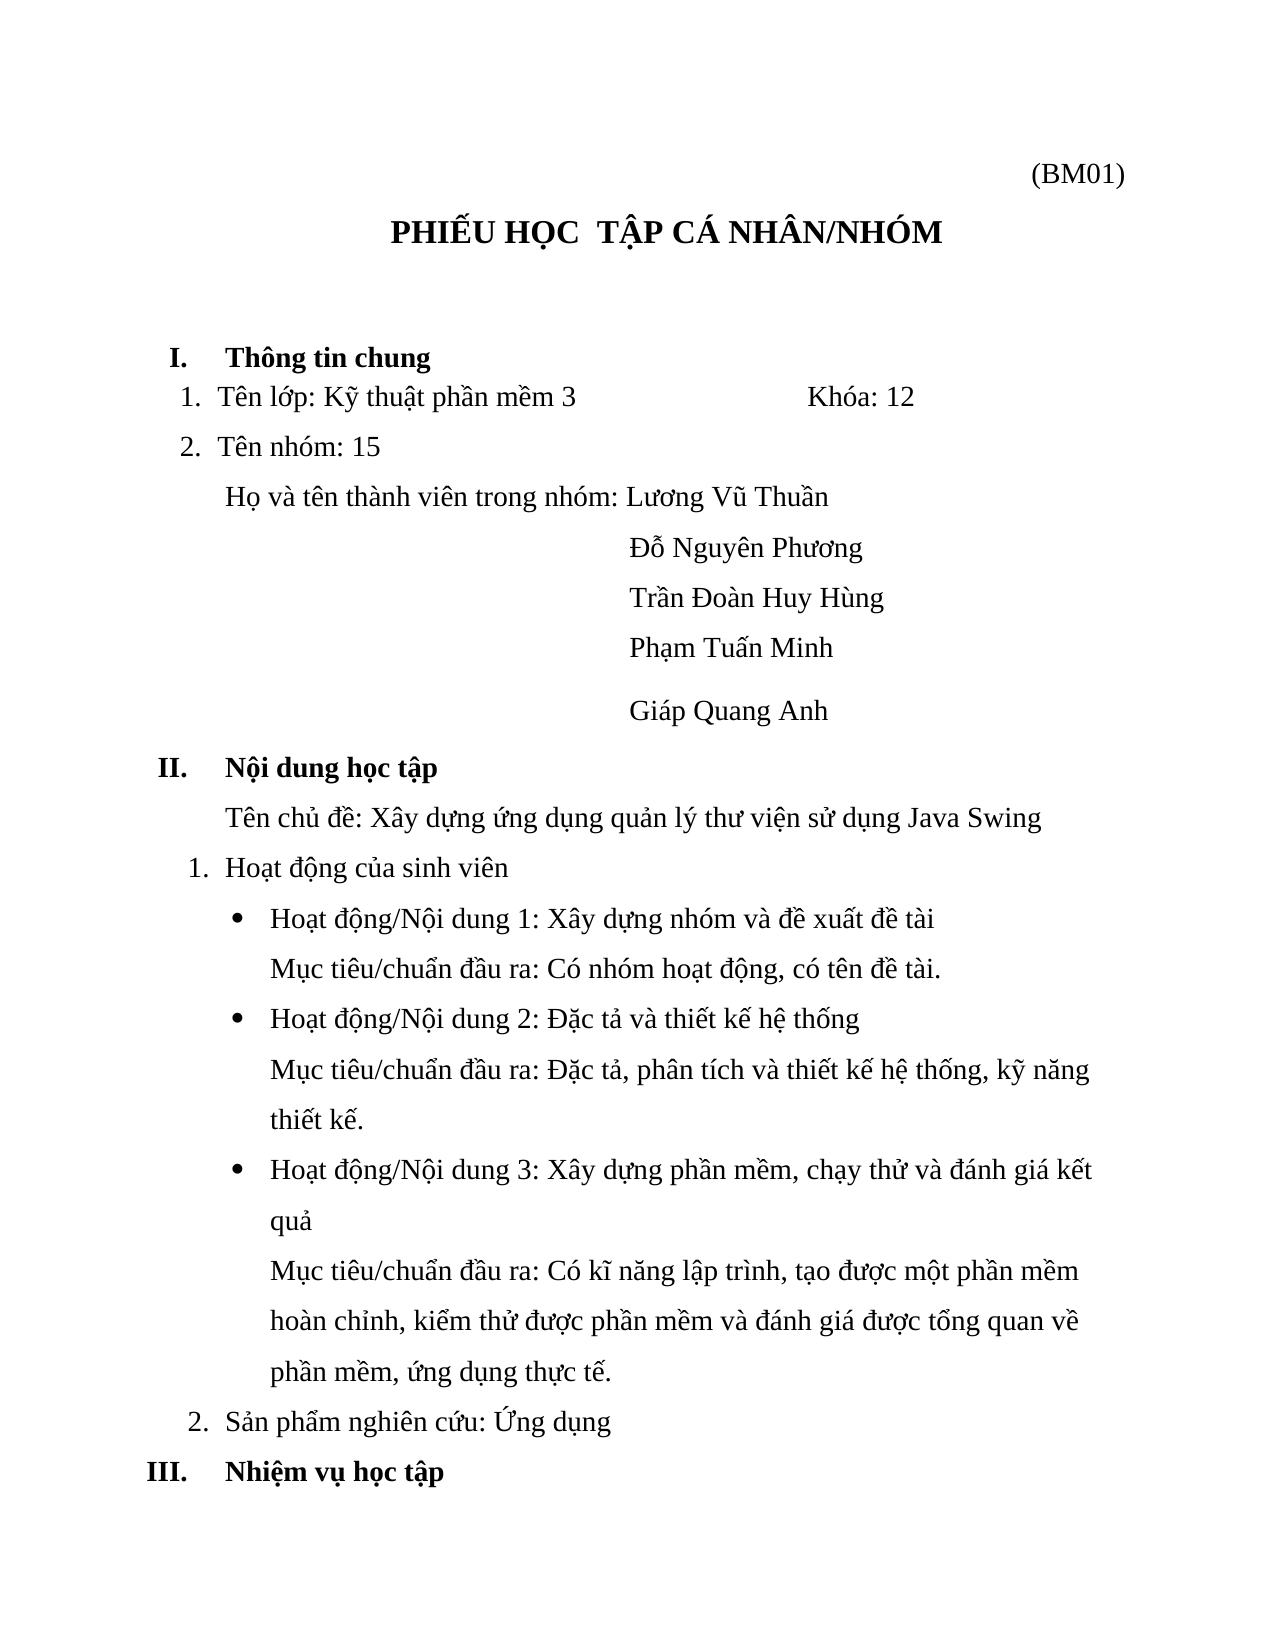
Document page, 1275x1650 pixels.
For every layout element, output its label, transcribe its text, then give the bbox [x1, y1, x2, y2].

list Thông tin chung [187, 340, 1125, 374]
list Tên lớp: Kỹ thuật phần mềm 3 Khóa: 12 [179, 379, 1125, 412]
list Tên nhóm: 15 [179, 429, 1125, 463]
text PHIẾU HỌC TẬP CÁ NHÂN/NHÓM [150, 213, 1125, 251]
list Mục tiêu/chuẩn đầu ra: Có nhóm hoạt động, có tên đề tài. [270, 951, 1125, 985]
list Phạm Tuấn Minh [600, 630, 1125, 664]
text (BM01) [150, 156, 1125, 190]
list Mục tiêu/chuẩn đầu ra: Đặc tả, phân tích và thiết kế hệ thống, kỹ năng thiết kế. [270, 1052, 1125, 1136]
list Hoạt động/Nội dung 1: Xây dựng nhóm và đề xuất đề tài [232, 901, 1125, 934]
list Mục tiêu/chuẩn đầu ra: Có kĩ năng lập trình, tạo được một phần mềm hoàn chỉnh, kiểm thử được phần mềm và đánh giá được tổng quan về phần mềm, ứng dụng thực tế. [270, 1253, 1125, 1387]
list Đỗ Nguyên Phương [225, 530, 1125, 563]
list Hoạt động/Nội dung 2: Đặc tả và thiết kế hệ thống [232, 1001, 1125, 1035]
list Nội dung học tập [187, 750, 1125, 783]
list Nhiệm vụ học tập [187, 1454, 1125, 1488]
list Họ và tên thành viên trong nhóm: Lương Vũ Thuần [225, 479, 1125, 513]
list Hoạt động/Nội dung 3: Xây dựng phần mềm, chạy thử và đánh giá kết quả [232, 1152, 1125, 1236]
list Tên chủ đề: Xây dựng ứng dụng quản lý thư viện sử dụng Java Swing [225, 800, 1125, 834]
list Sản phẩm nghiên cứu: Ứng dụng [187, 1404, 1125, 1438]
list Hoạt động của sinh viên [187, 850, 1125, 884]
text Giáp Quang Anh [600, 693, 1125, 727]
list Trần Đoàn Huy Hùng [225, 580, 1125, 614]
